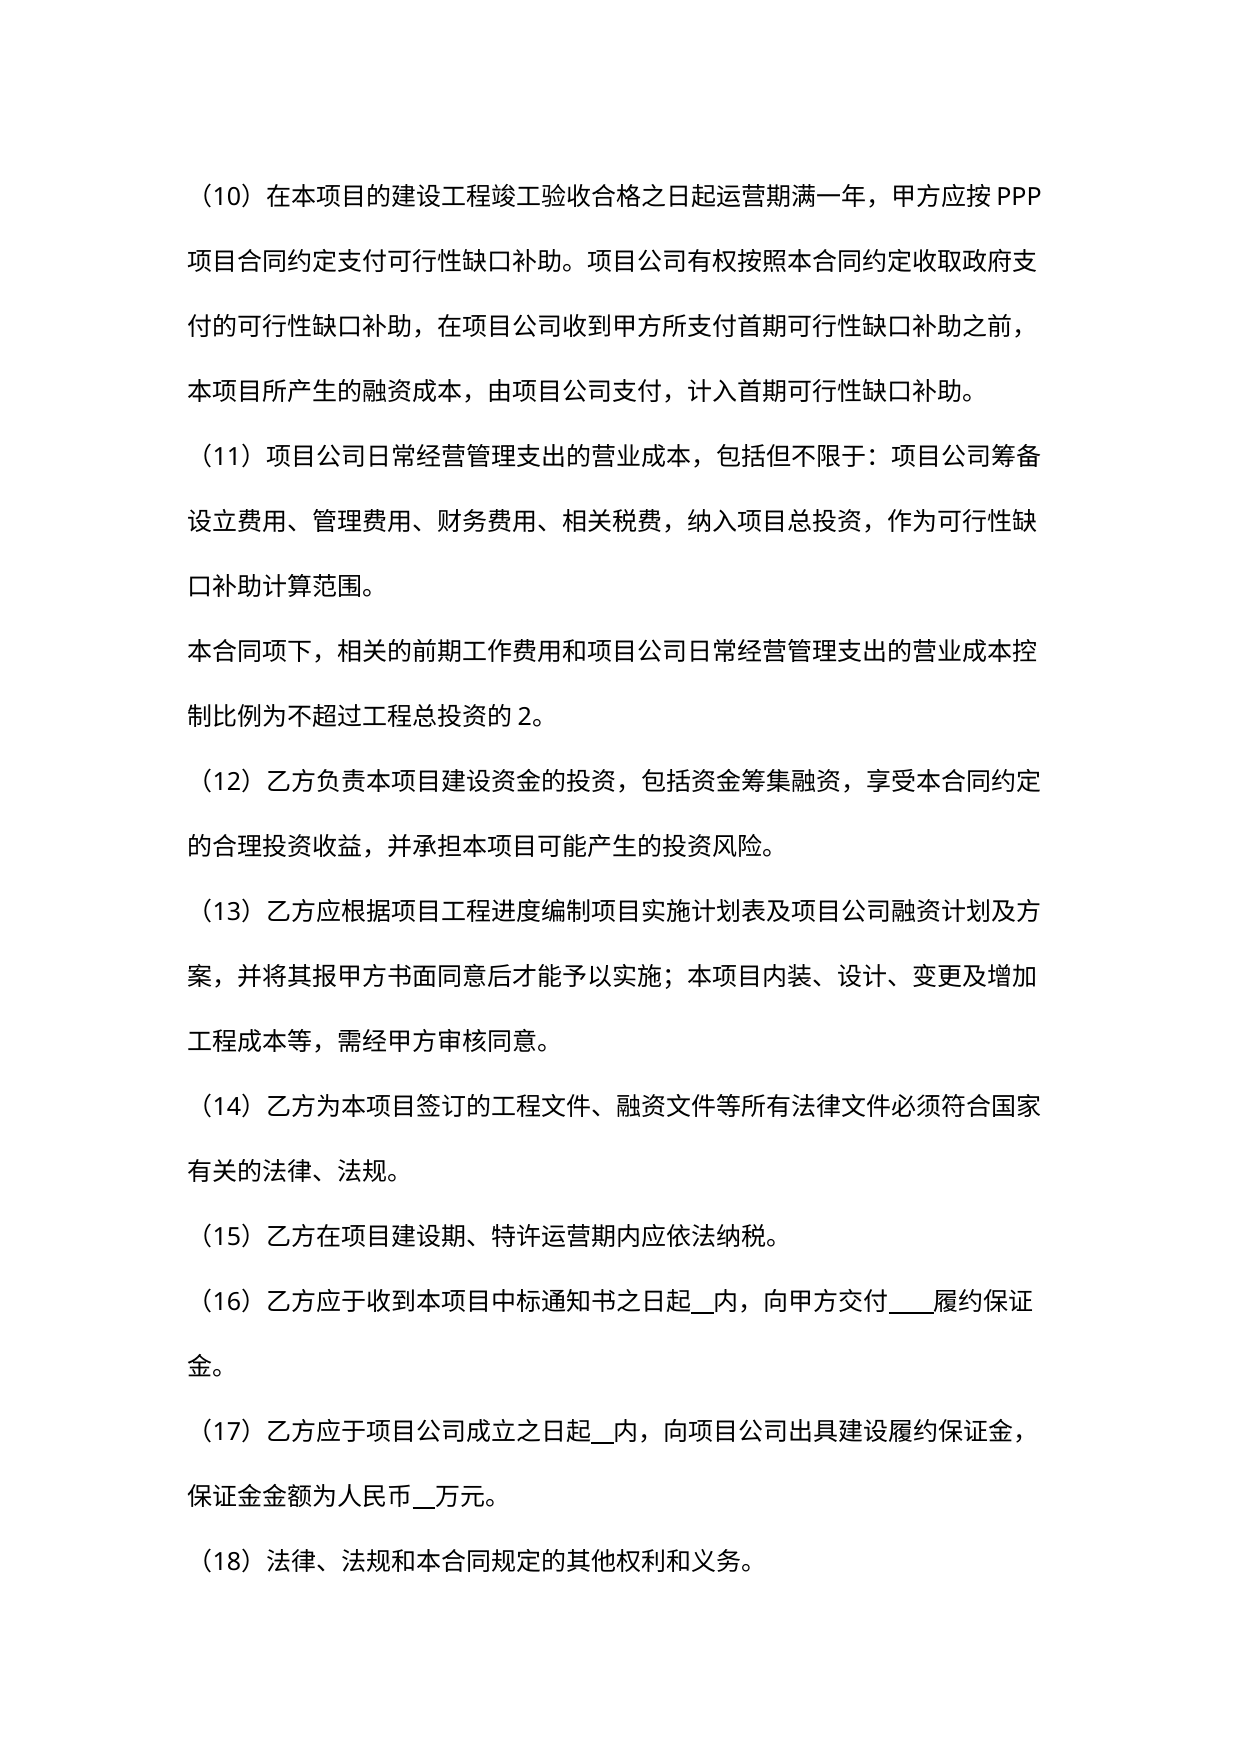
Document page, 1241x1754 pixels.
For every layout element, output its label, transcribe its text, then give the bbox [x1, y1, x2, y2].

text （16）乙方应于收到本项目中标通知书之日起 内，向甲方交付 履约保证金。 [187, 1267, 1053, 1397]
text （14）乙方为本项目签订的工程文件、融资文件等所有法律文件必须符合国家有关的法律、法规。 [187, 1072, 1053, 1202]
text 本合同项下，相关的前期工作费用和项目公司日常经营管理支出的营业成本控制比例为不超过工程总投资的2。 [187, 617, 1053, 747]
text （18）法律、法规和本合同规定的其他权利和义务。 [187, 1527, 1053, 1592]
text （12）乙方负责本项目建设资金的投资，包括资金筹集融资，享受本合同约定的合理投资收益，并承担本项目可能产生的投资风险。 [187, 747, 1053, 877]
text （11）项目公司日常经营管理支出的营业成本，包括但不限于：项目公司筹备设立费用、管理费用、财务费用、相关税费，纳入项目总投资，作为可行性缺口补助计算范围。 [187, 422, 1053, 617]
text （17）乙方应于项目公司成立之日起 内，向项目公司出具建设履约保证金，保证金金额为人民币 万元。 [187, 1397, 1053, 1527]
text （15）乙方在项目建设期、特许运营期内应依法纳税。 [187, 1202, 1053, 1267]
text （10）在本项目的建设工程竣工验收合格之日起运营期满一年，甲方应按PPP项目合同约定支付可行性缺口补助。项目公司有权按照本合同约定收取政府支付的可行性缺口补助，在项目公司收到甲方所支付首期可行性缺口补助之前，本项目所产生的融资成本，由项目公司支付，计入首期可行性缺口补助。 [187, 162, 1053, 422]
text （13）乙方应根据项目工程进度编制项目实施计划表及项目公司融资计划及方案，并将其报甲方书面同意后才能予以实施；本项目内装、设计、变更及增加工程成本等，需经甲方审核同意。 [187, 877, 1053, 1072]
